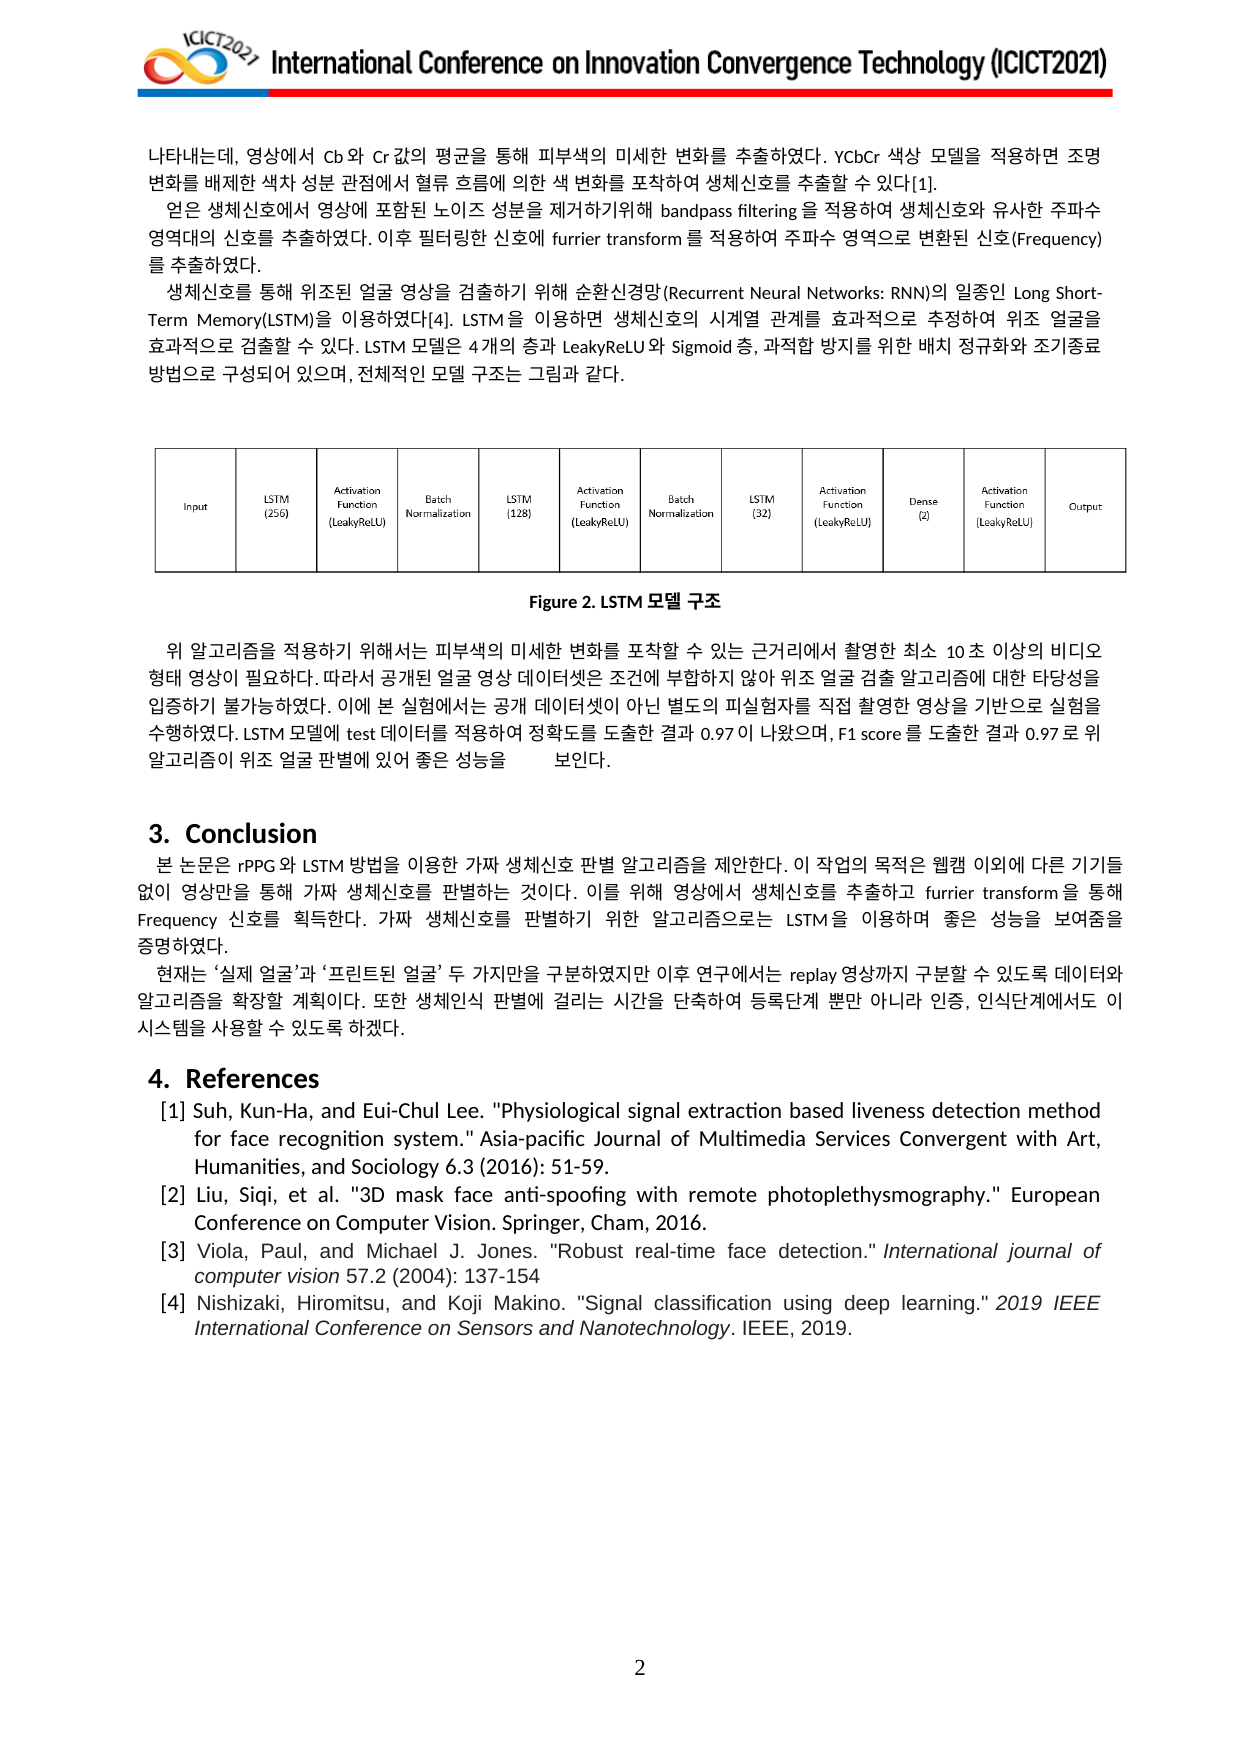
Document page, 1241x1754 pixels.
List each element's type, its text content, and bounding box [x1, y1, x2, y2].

text Figure 2. LSTM 모델 구조 [148, 587, 1103, 614]
text 얻은 생체신호에서 영상에 포함된 노이즈 성분을 제거하기위해 bandpass filtering을 적용하여 생체신호와 유사한 주파수 영역대의 신호를 추출하였다. 이후 필터링한 신호에 furrier transform를 적용하여 주파수 영역으로 변환된 신호(Frequency)를 추출하였다. [148, 196, 1103, 278]
subtitle References [148, 1060, 1123, 1096]
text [148, 142, 1103, 196]
text 현재는 ‘실제 얼굴’과 ‘프린트된 얼굴’ 두 가지만을 구분하였지만 이후 연구에서는 replay영상까지 구분할 수 있도록 데이터와 알고리즘을 확장할 계획이다. 또한 생체인식 판별에 걸리는 시간을 단축하여 등록단계 뿐만 아니라 인증, 인식단계에서도 이 시스템을 사용할 수 있도록 하겠다. [137, 959, 1123, 1041]
subtitle Conclusion [148, 815, 1123, 851]
text [2] Liu, Siqi, et al. "3D mask face anti-spoofing with remote photoplethysmography." European Conference on Computer Vision. Springer, Cham, 2016. [160, 1180, 1103, 1236]
text [3] Viola, Paul, and Michael J. Jones. "Robust real-time face detection." International journal of computer vision 57.2 (2004): 137-154 [160, 1236, 1103, 1288]
text 본 논문은 rPPG와 LSTM 방법을 이용한 가짜 생체신호 판별 알고리즘을 제안한다. 이 작업의 목적은 웹캠 이외에 다른 기기들 없이 영상만을 통해 가짜 생체신호를 판별하는 것이다. 이를 위해 영상에서 생체신호를 추출하고 furrier transform을 통해 Frequency 신호를 획득한다. 가짜 생체신호를 판별하기 위한 알고리즘으로는 LSTM을 이용하며 좋은 성능을 보여줌을 증명하였다. [137, 851, 1123, 959]
text [4] Nishizaki, Hiromitsu, and Koji Makino. "Signal classification using deep learning." 2019 IEEE International Conference on Sensors and Nanotechnology. IEEE, 2019. [160, 1288, 1103, 1340]
text 위 알고리즘을 적용하기 위해서는 피부색의 미세한 변화를 포착할 수 있는 근거리에서 촬영한 최소 10초 이상의 비디오 형태 영상이 필요하다. 따라서 공개된 얼굴 영상 데이터셋은 조건에 부합하지 않아 위조 얼굴 검출 알고리즘에 대한 타당성을 입증하기 불가능하였다. 이에 본 실험에서는 공개 데이터셋이 아닌 별도의 피실험자를 직접 촬영한 영상을 기반으로 실험을 수행하였다. LSTM 모델에 test 데이터를 적용하여 정확도를 도출한 결과 0.97이 나왔으며, F1 score를 도출한 결과 0.97로 위 알고리즘이 위조 얼굴 판별에 있어 좋은 성능을 보인다. [148, 637, 1103, 773]
text [1] Suh, Kun-Ha, and Eui-Chul Lee. "Physiological signal extraction based liveness detection method for face recognition system." Asia-pacific Journal of Multimedia Services Convergent with Art, Humanities, and Sociology 6.3 (2016): 51-59. [160, 1096, 1103, 1180]
picture [137, 26, 1113, 101]
picture [147, 435, 1135, 587]
text 생체신호를 통해 위조된 얼굴 영상을 검출하기 위해 순환신경망(Recurrent Neural Networks: RNN)의 일종인 Long Short-Term Memory(LSTM)을 이용하였다[4]. LSTM을 이용하면 생체신호의 시계열 관계를 효과적으로 추정하여 위조 얼굴을 효과적으로 검출할 수 있다. LSTM 모델은 4개의 층과 LeakyReLU와 Sigmoid층, 과적합 방지를 위한 배치 정규화와 조기종료 방법으로 구성되어 있으며, 전체적인 모델 구조는 그림과 같다. [148, 278, 1103, 386]
